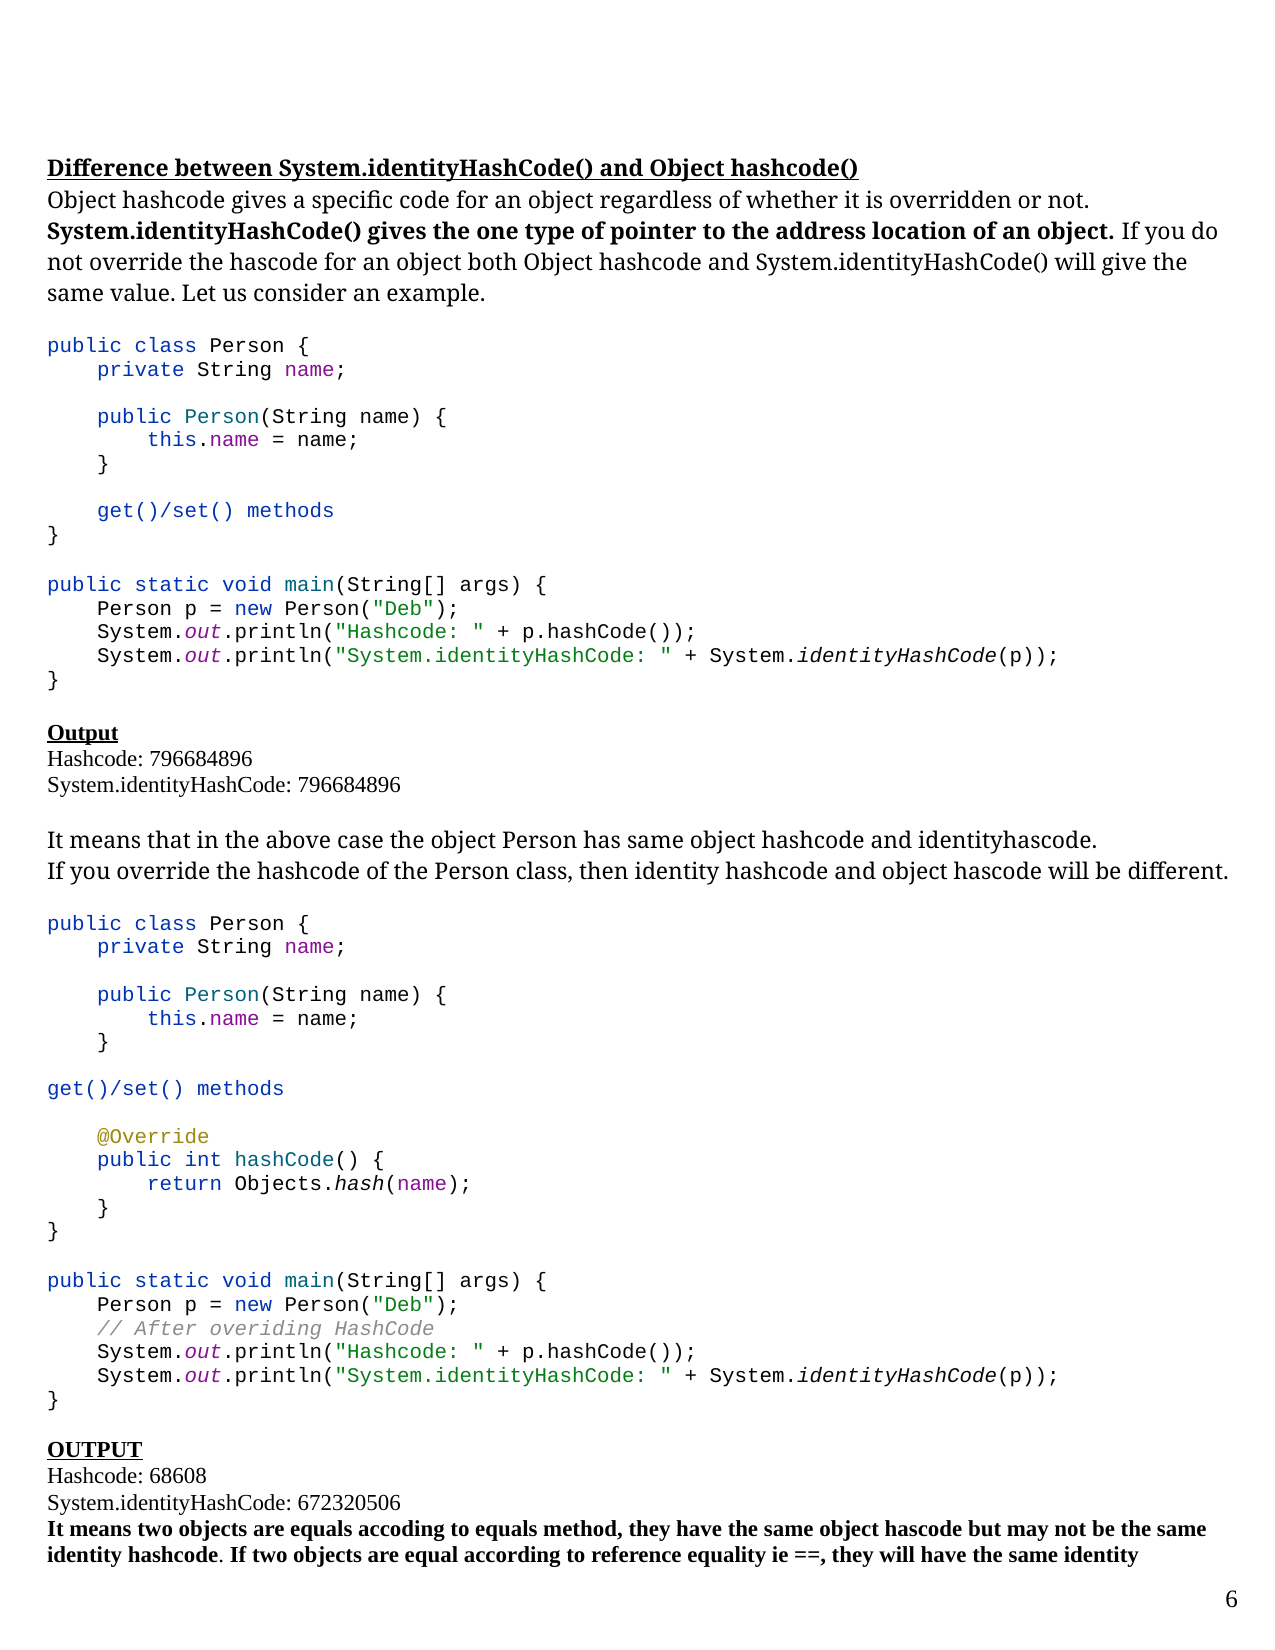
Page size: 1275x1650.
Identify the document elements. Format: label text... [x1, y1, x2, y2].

text public class Person { private String name; public Person(String name) { this.name = name; } get()/set() methods [47, 335, 1237, 524]
text } [47, 524, 1237, 548]
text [47, 1515, 1237, 1568]
text Hashcode: 68608 [47, 1462, 1237, 1488]
text Hashcode: 796684896 [47, 745, 1237, 771]
text Output [47, 719, 1237, 745]
text System.identityHashCode: 796684896 [47, 771, 1237, 798]
text System.identityHashCode() gives the one type of pointer to the address location of an object. If you do not override the hascode for an object both Object hashcode and System.identityHashCode() will give the same value. Let us consider an example. [47, 215, 1237, 308]
text Difference between System.identityHashCode() and Object hashcode() [47, 152, 1237, 183]
text Object hashcode gives a specific code for an object regardless of whether it is overridden or not. [47, 183, 1237, 215]
text public static void main(String[] args) { Person p = new Person("Deb"); System.out.println("Hashcode: " + p.hashCode()); System.out.println("System.identityHashCode: " + System.identityHashCode(p)); } [47, 574, 1237, 692]
text public static void main(String[] args) { Person p = new Person("Deb"); // After overiding HashCode System.out.println("Hashcode: " + p.hashCode()); System.out.println("System.identityHashCode: " + System.identityHashCode(p)); } [47, 1270, 1237, 1412]
text public class Person { private String name; public Person(String name) { this.name = name; } get()/set() methods @Override public int hashCode() { return Objects.hash(name); } } [47, 913, 1237, 1244]
text OUTPUT [47, 1436, 1237, 1462]
text It means that in the above case the object Person has same object hashcode and identityhascode. [47, 824, 1237, 855]
text System.identityHashCode: 672320506 [47, 1488, 1237, 1515]
text If you override the hashcode of the Person class, then identity hashcode and object hascode will be different. [47, 855, 1237, 887]
